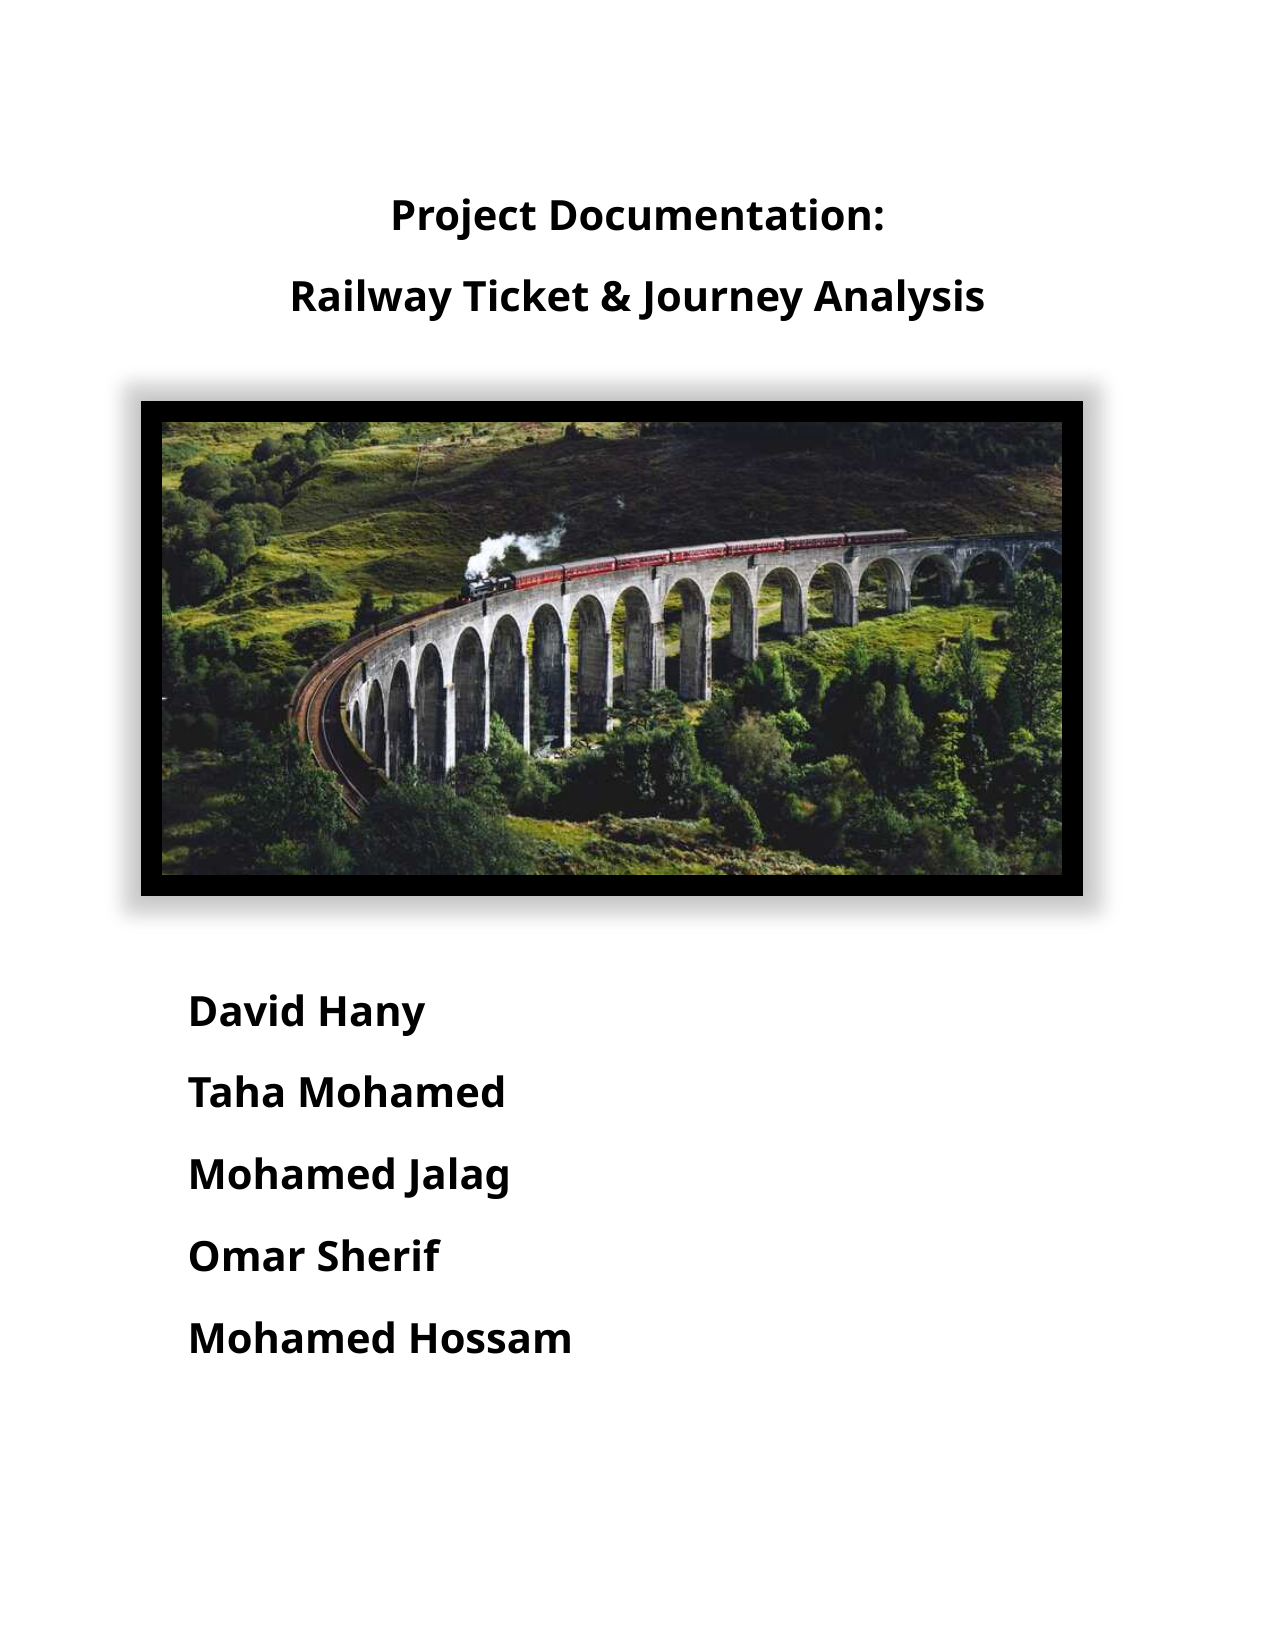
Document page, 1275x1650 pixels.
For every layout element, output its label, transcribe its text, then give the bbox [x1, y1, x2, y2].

text Railway Ticket & Journey Analysis [187, 267, 1087, 324]
text Mohamed Hossam [187, 1309, 1087, 1366]
text Omar Sherif [187, 1227, 1087, 1284]
text Mohamed Jalag [187, 1145, 1087, 1202]
text Project Documentation: [187, 185, 1087, 242]
text David Hany [187, 981, 1087, 1038]
text Taha Mohamed [187, 1063, 1087, 1120]
picture [162, 422, 1062, 875]
